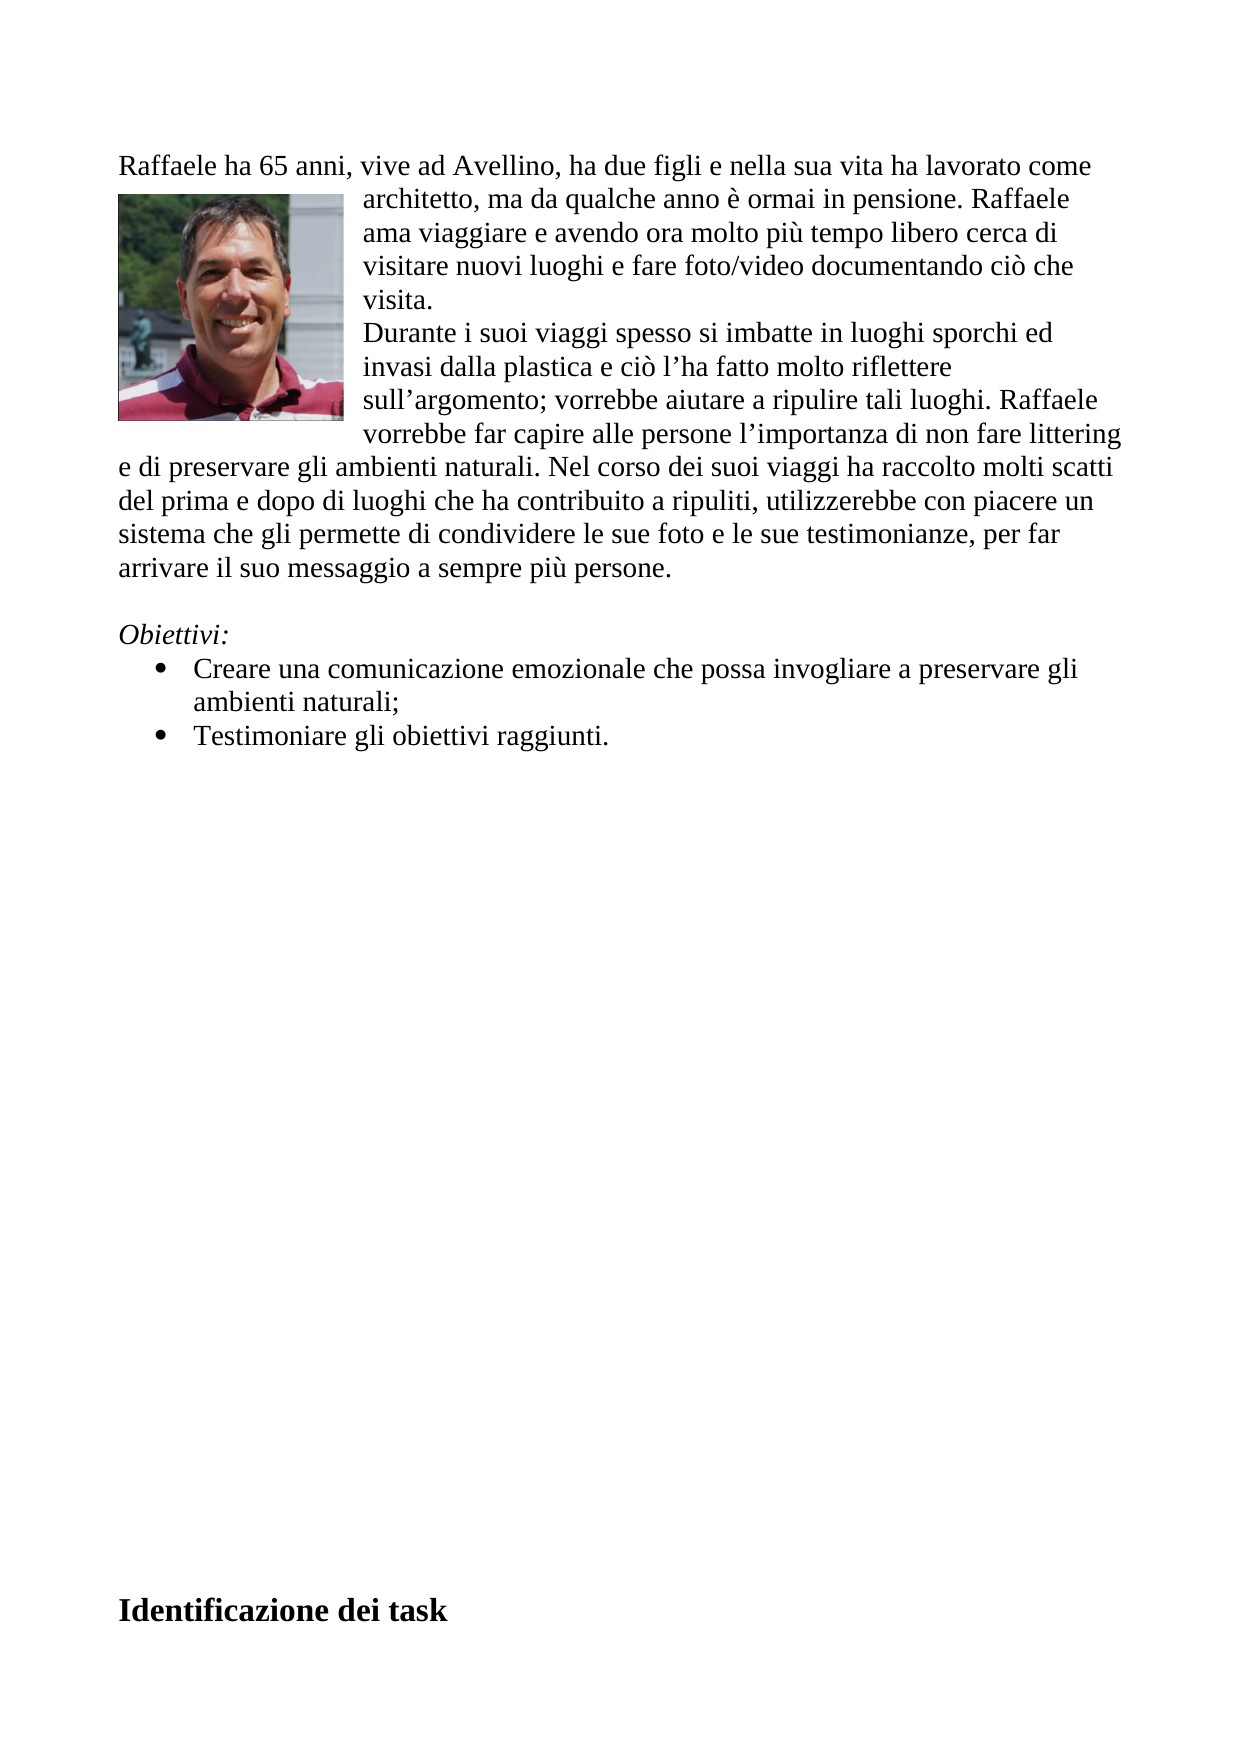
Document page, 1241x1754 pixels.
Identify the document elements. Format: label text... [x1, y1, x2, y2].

text Durante i suoi viaggi spesso si imbatte in luoghi sporchi ed invasi dalla plastica e ciò l’ha fatto molto riflettere sull’argomento; vorrebbe aiutare a ripulire tali luoghi. Raffaele vorrebbe far capire alle persone l’importanza di non fare littering e di preservare gli ambienti naturali. Nel corso dei suoi viaggi ha raccolto molti scatti del prima e dopo di luoghi che ha contribuito a ripuliti, utilizzerebbe con piacere un sistema che gli permette di condividere le sue foto e le sue testimonianze, per far arrivare il suo messaggio a sempre più persone. [118, 315, 1122, 584]
list Testimoniare gli obiettivi raggiunti. [156, 718, 1122, 752]
picture [118, 194, 344, 421]
text Obiettivi: [118, 617, 1122, 651]
text Raffaele ha 65 anni, vive ad Avellino, ha due figli e nella sua vita ha lavorato come architetto, ma da qualche anno è ormai in pensione. Raffaele ama viaggiare e avendo ora molto più tempo libero cerca di visitare nuovi luoghi e fare foto/video documentando ciò che visita. [118, 148, 1122, 315]
list Creare una comunicazione emozionale che possa invogliare a preservare gli ambienti naturali; [156, 651, 1122, 718]
text Identificazione dei task [118, 1590, 1122, 1628]
